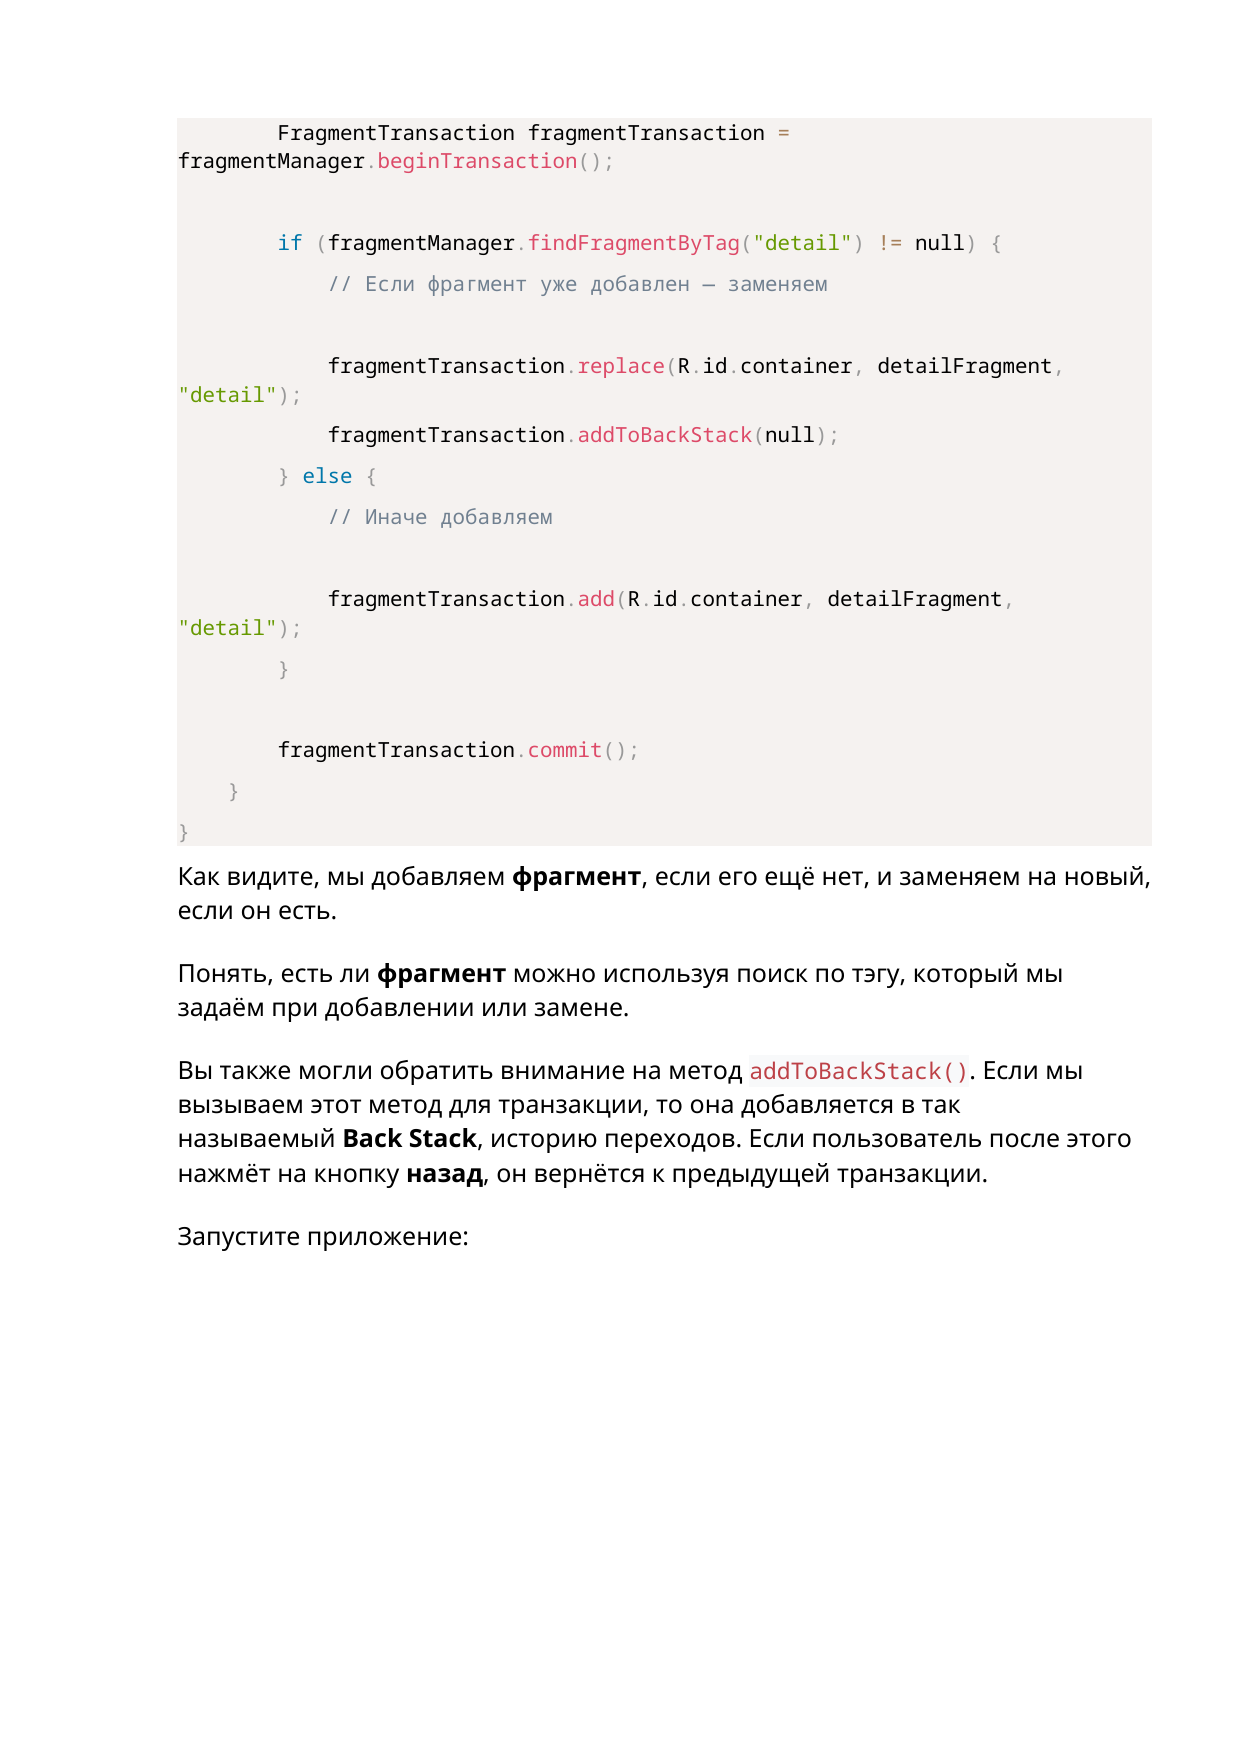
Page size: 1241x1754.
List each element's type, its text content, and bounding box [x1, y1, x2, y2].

text } [177, 654, 1152, 682]
text Запустите приложение: [177, 1218, 1152, 1252]
text } [177, 817, 1152, 846]
text fragmentTransaction.replace(R.id.container, detailFragment, "detail"); [177, 351, 1152, 408]
text Вы также могли обратить внимание на метод addToBackStack(). Если мы вызываем этот метод для транзакции, то она добавляется в так называемый Back Stack, историю переходов. Если пользователь после этого нажмёт на кнопку назад, он вернётся к предыдущей транзакции. [177, 1053, 1152, 1189]
text // Если фрагмент уже добавлен — заменяем [177, 269, 1152, 298]
text fragmentTransaction.addToBackStack(null); [177, 421, 1152, 449]
text FragmentTransaction fragmentTransaction = fragmentManager.beginTransaction(); [177, 118, 1152, 175]
text fragmentTransaction.add(R.id.container, detailFragment, "detail"); [177, 584, 1152, 641]
text Как видите, мы добавляем фрагмент, если его ещё нет, и заменяем на новый, если он есть. [177, 858, 1152, 927]
text } else { [177, 462, 1152, 490]
text fragmentTransaction.commit(); [177, 736, 1152, 764]
text // Иначе добавляем [177, 502, 1152, 531]
text if (fragmentManager.findFragmentByTag("detail") != null) { [177, 228, 1152, 257]
text } [177, 777, 1152, 805]
text Понять, есть ли фрагмент можно используя поиск по тэгу, который мы задаём при добавлении или замене. [177, 956, 1152, 1024]
